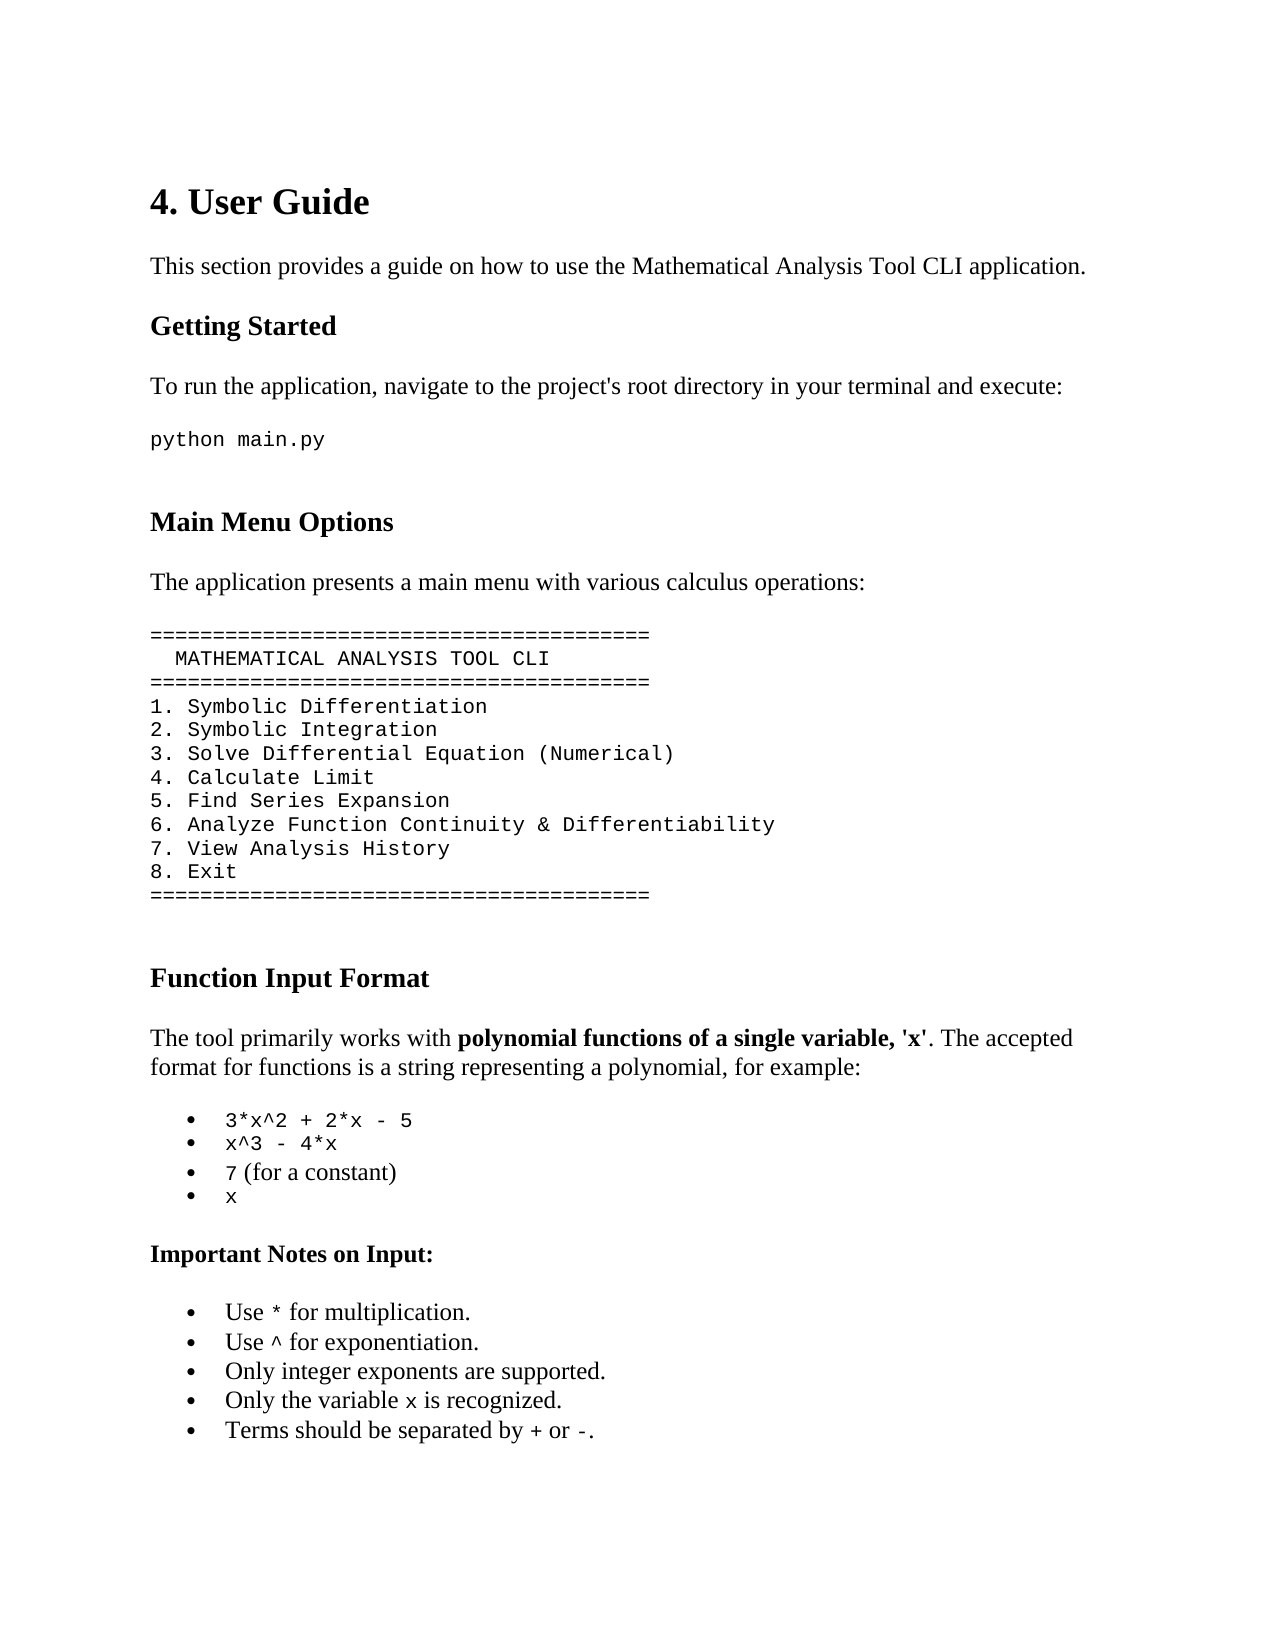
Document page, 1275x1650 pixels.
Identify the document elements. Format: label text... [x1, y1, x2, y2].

text 4. User Guide [150, 179, 1125, 222]
text This section provides a guide on how to use the Mathematical Analysis Tool CLI application. [150, 251, 1125, 280]
text ======================================== [150, 625, 1125, 648]
text Function Input Format [150, 961, 1125, 994]
text Getting Started [150, 309, 1125, 342]
text Main Menu Options [150, 505, 1125, 538]
text 3. Solve Differential Equation (Numerical) [150, 743, 1125, 767]
list x^3 - 4*x [187, 1133, 1125, 1157]
text 6. Analyze Function Continuity & Differentiability [150, 814, 1125, 838]
text The tool primarily works with polynomial functions of a single variable, 'x'. The accepted format for functions is a string representing a polynomial, for example: [150, 1023, 1125, 1080]
list Use ^ for exponentiation. [187, 1327, 1125, 1356]
text The application presents a main menu with various calculus operations: [150, 567, 1125, 596]
list 3*x^2 + 2*x - 5 [187, 1109, 1125, 1133]
text MATHEMATICAL ANALYSIS TOOL CLI [150, 648, 1125, 672]
text python main.py [150, 429, 1125, 452]
text 5. Find Series Expansion [150, 790, 1125, 814]
text 2. Symbolic Integration [150, 719, 1125, 743]
text Important Notes on Input: [150, 1239, 1125, 1268]
list Use * for multiplication. [187, 1297, 1125, 1327]
text 4. Calculate Limit [150, 767, 1125, 790]
text To run the application, navigate to the project's root directory in your terminal and execute: [150, 371, 1125, 400]
list Only integer exponents are supported. [187, 1356, 1125, 1385]
list x [187, 1186, 1125, 1210]
text 1. Symbolic Differentiation [150, 696, 1125, 719]
list 7 (for a constant) [187, 1157, 1125, 1186]
text ======================================== [150, 672, 1125, 696]
text ======================================== [150, 885, 1125, 908]
text 7. View Analysis History [150, 838, 1125, 861]
list Terms should be separated by + or -. [187, 1415, 1125, 1444]
list Only the variable x is recognized. [187, 1385, 1125, 1415]
text 8. Exit [150, 861, 1125, 885]
